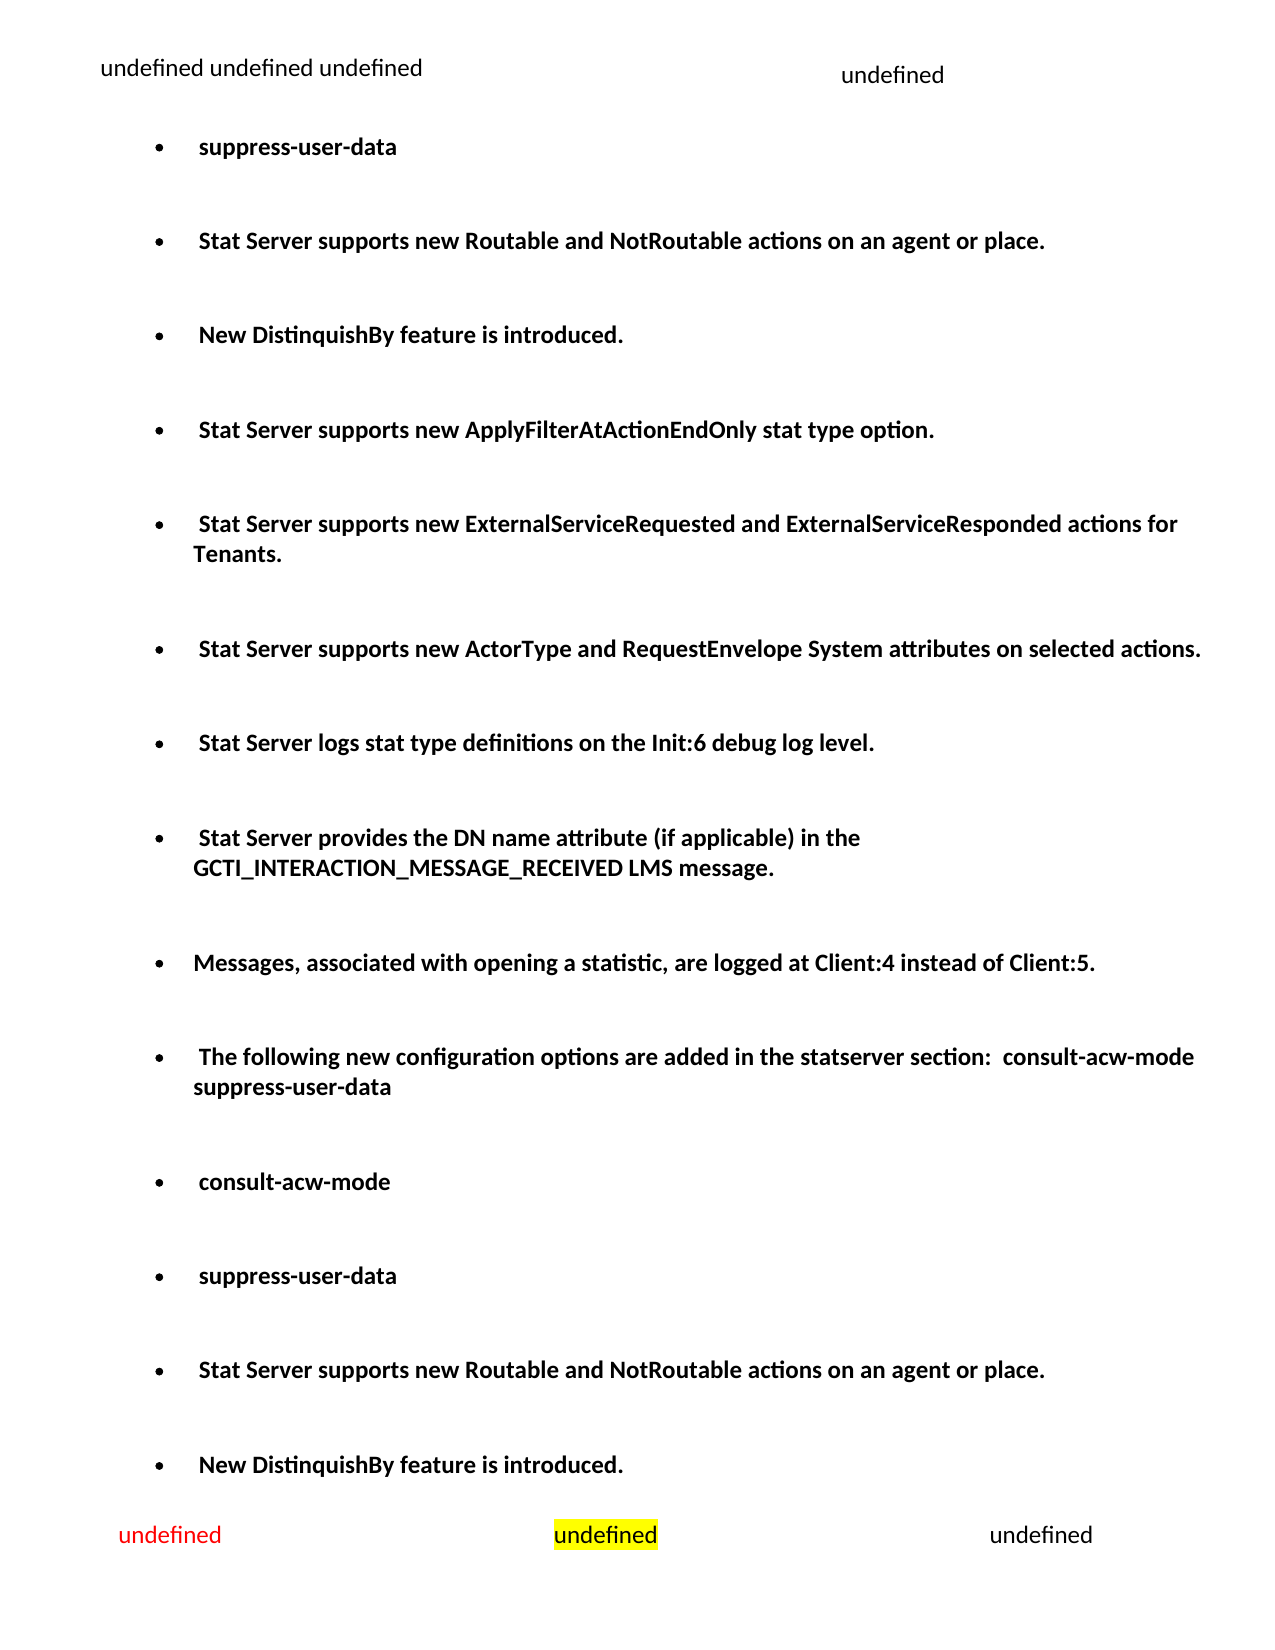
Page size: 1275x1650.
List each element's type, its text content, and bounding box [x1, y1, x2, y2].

list New DistinquishBy feature is introduced. [156, 319, 1226, 350]
list suppress-user-data [156, 1260, 1226, 1291]
list Stat Server logs stat type definitions on the Init:6 debug log level. [156, 727, 1226, 758]
list suppress-user-data [156, 131, 1226, 161]
list Stat Server supports new Routable and NotRoutable actions on an agent or place. [156, 225, 1226, 256]
list Stat Server supports new Routable and NotRoutable actions on an agent or place. [156, 1355, 1226, 1385]
list Stat Server supports new ApplyFilterAtActionEndOnly stat type option. [156, 414, 1226, 444]
list New DistinquishBy feature is introduced. [156, 1449, 1226, 1479]
list Stat Server supports new ActorType and RequestEnvelope System attributes on selected actions. [156, 633, 1226, 663]
list The following new configuration options are added in the statserver section: consult-acw-mode suppress-user-data [156, 1041, 1226, 1102]
list Messages, associated with opening a statistic, are logged at Client:4 instead of Client:5. [156, 947, 1226, 977]
list Stat Server provides the DN name attribute (if applicable) in the GCTI_INTERACTION_MESSAGE_RECEIVED LMS message. [156, 822, 1226, 883]
list Stat Server supports new ExternalServiceRequested and ExternalServiceResponded actions for Tenants. [156, 508, 1226, 569]
list consult-acw-mode [156, 1166, 1226, 1196]
